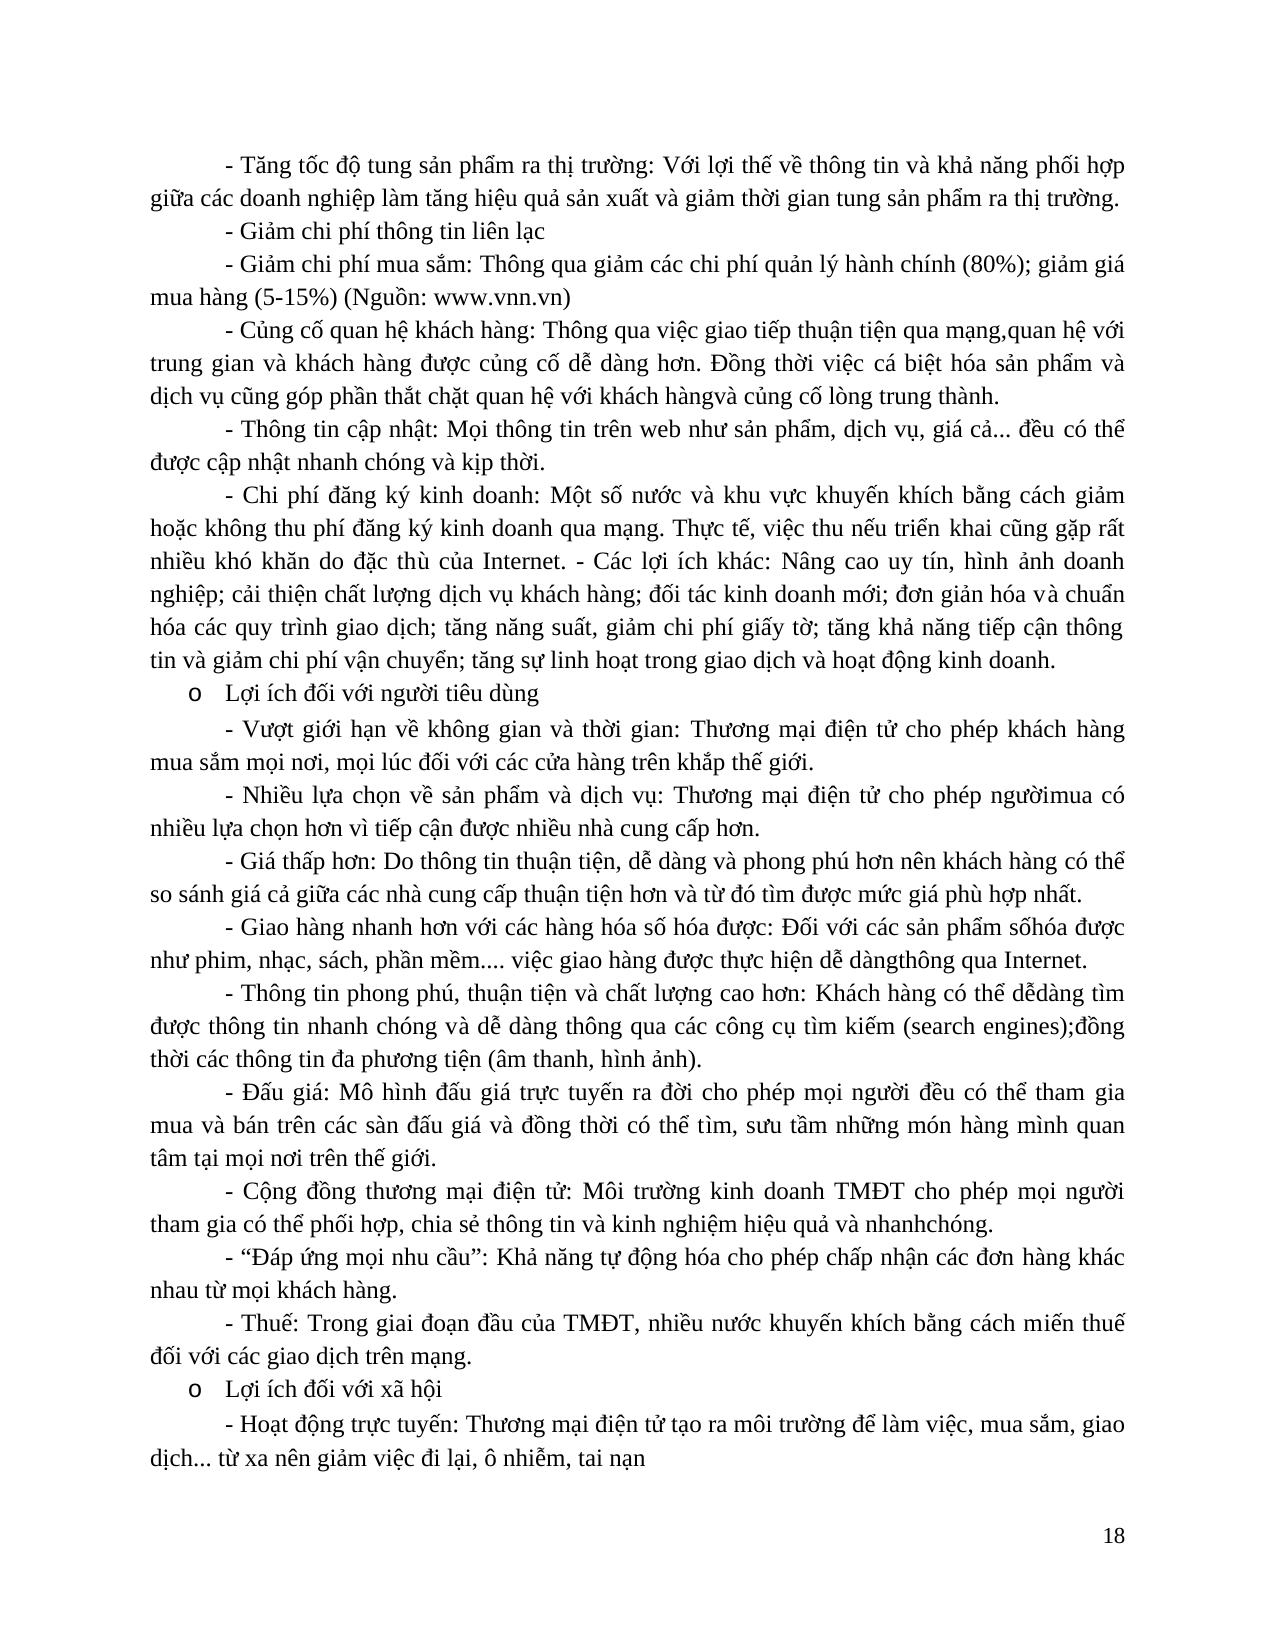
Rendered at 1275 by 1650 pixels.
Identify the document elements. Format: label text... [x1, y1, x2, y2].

text - Hoạt động trực tuyến: Thương mại điện tử tạo ra môi trường để làm việc, mua sắm, giao dịch... từ xa nên giảm việc đi lại, ô nhiễm, tai nạn [150, 1409, 1125, 1471]
text - Nhiều lựa chọn về sản phẩm và dịch vụ: Thương mại điện tử cho phép ngườimua có nhiều lựa chọn hơn vì tiếp cận được nhiều nhà cung cấp hơn. [150, 780, 1125, 842]
text - Tăng tốc độ tung sản phẩm ra thị trường: Với lợi thế về thông tin và khả năng phối hợp giữa các doanh nghiệp làm tăng hiệu quả sản xuất và giảm thời gian tung sản phẩm ra thị trường. [150, 150, 1125, 212]
text - Giao hàng nhanh hơn với các hàng hóa số hóa được: Đối với các sản phẩm sốhóa được như phim, nhạc, sách, phần mềm.... việc giao hàng được thực hiện dễ dàngthông qua Internet. [150, 912, 1125, 974]
list Lợi ích đối với người tiêu dùng [187, 678, 1125, 709]
text - Giá thấp hơn: Do thông tin thuận tiện, dễ dàng và phong phú hơn nên khách hàng có thể so sánh giá cả giữa các nhà cung cấp thuận tiện hơn và từ đó tìm được mức giá phù hợp nhất. [150, 846, 1125, 908]
text - Thông tin phong phú, thuận tiện và chất lượng cao hơn: Khách hàng có thể dễdàng tìm được thông tin nhanh chóng và dễ dàng thông qua các công cụ tìm kiếm (search engines);đồng thời các thông tin đa phương tiện (âm thanh, hình ảnh). [150, 978, 1125, 1073]
text - Giảm chi phí mua sắm: Thông qua giảm các chi phí quản lý hành chính (80%); giảm giá mua hàng (5-15%) (Nguồn: www.vnn.vn) [150, 249, 1125, 311]
text - Cộng đồng thương mại điện tử: Môi trường kinh doanh TMĐT cho phép mọi người tham gia có thể phối hợp, chia sẻ thông tin và kinh nghiệm hiệu quả và nhanhchóng. [150, 1176, 1125, 1238]
text - Vượt giới hạn về không gian và thời gian: Thương mại điện tử cho phép khách hàng mua sắm mọi nơi, mọi lúc đối với các cửa hàng trên khắp thế giới. [150, 714, 1125, 776]
text - “Đáp ứng mọi nhu cầu”: Khả năng tự động hóa cho phép chấp nhận các đơn hàng khác nhau từ mọi khách hàng. [150, 1242, 1125, 1304]
text - Củng cố quan hệ khách hàng: Thông qua việc giao tiếp thuận tiện qua mạng,quan hệ với trung gian và khách hàng được củng cố dễ dàng hơn. Đồng thời việc cá biệt hóa sản phẩm và dịch vụ cũng góp phần thắt chặt quan hệ với khách hàngvà củng cố lòng trung thành. [150, 315, 1125, 410]
text - Chi phí đăng ký kinh doanh: Một số nước và khu vực khuyến khích bằng cách giảm hoặc không thu phí đăng ký kinh doanh qua mạng. Thực tế, việc thu nếu triển khai cũng gặp rất nhiều khó khăn do đặc thù của Internet. - Các lợi ích khác: Nâng cao uy tín, hình ảnh doanh nghiệp; cải thiện chất lượng dịch vụ khách hàng; đối tác kinh doanh mới; đơn giản hóa và chuẩn hóa các quy trình giao dịch; tăng năng suất, giảm chi phí giấy tờ; tăng khả năng tiếp cận thông tin và giảm chi phí vận chuyển; tăng sự linh hoạt trong giao dịch và hoạt động kinh doanh. [150, 480, 1125, 674]
text - Thuế: Trong giai đoạn đầu của TMĐT, nhiều nước khuyến khích bằng cách miến thuế đối với các giao dịch trên mạng. [150, 1308, 1125, 1370]
list Lợi ích đối với xã hội [187, 1374, 1125, 1405]
text - Đấu giá: Mô hình đấu giá trực tuyến ra đời cho phép mọi người đều có thể tham gia mua và bán trên các sàn đấu giá và đồng thời có thể tìm, sưu tầm những món hàng mình quan tâm tại mọi nơi trên thế giới. [150, 1077, 1125, 1172]
text - Thông tin cập nhật: Mọi thông tin trên web như sản phẩm, dịch vụ, giá cả... đều có thể được cập nhật nhanh chóng và kịp thời. [150, 414, 1125, 476]
text - Giảm chi phí thông tin liên lạc [150, 216, 1125, 245]
